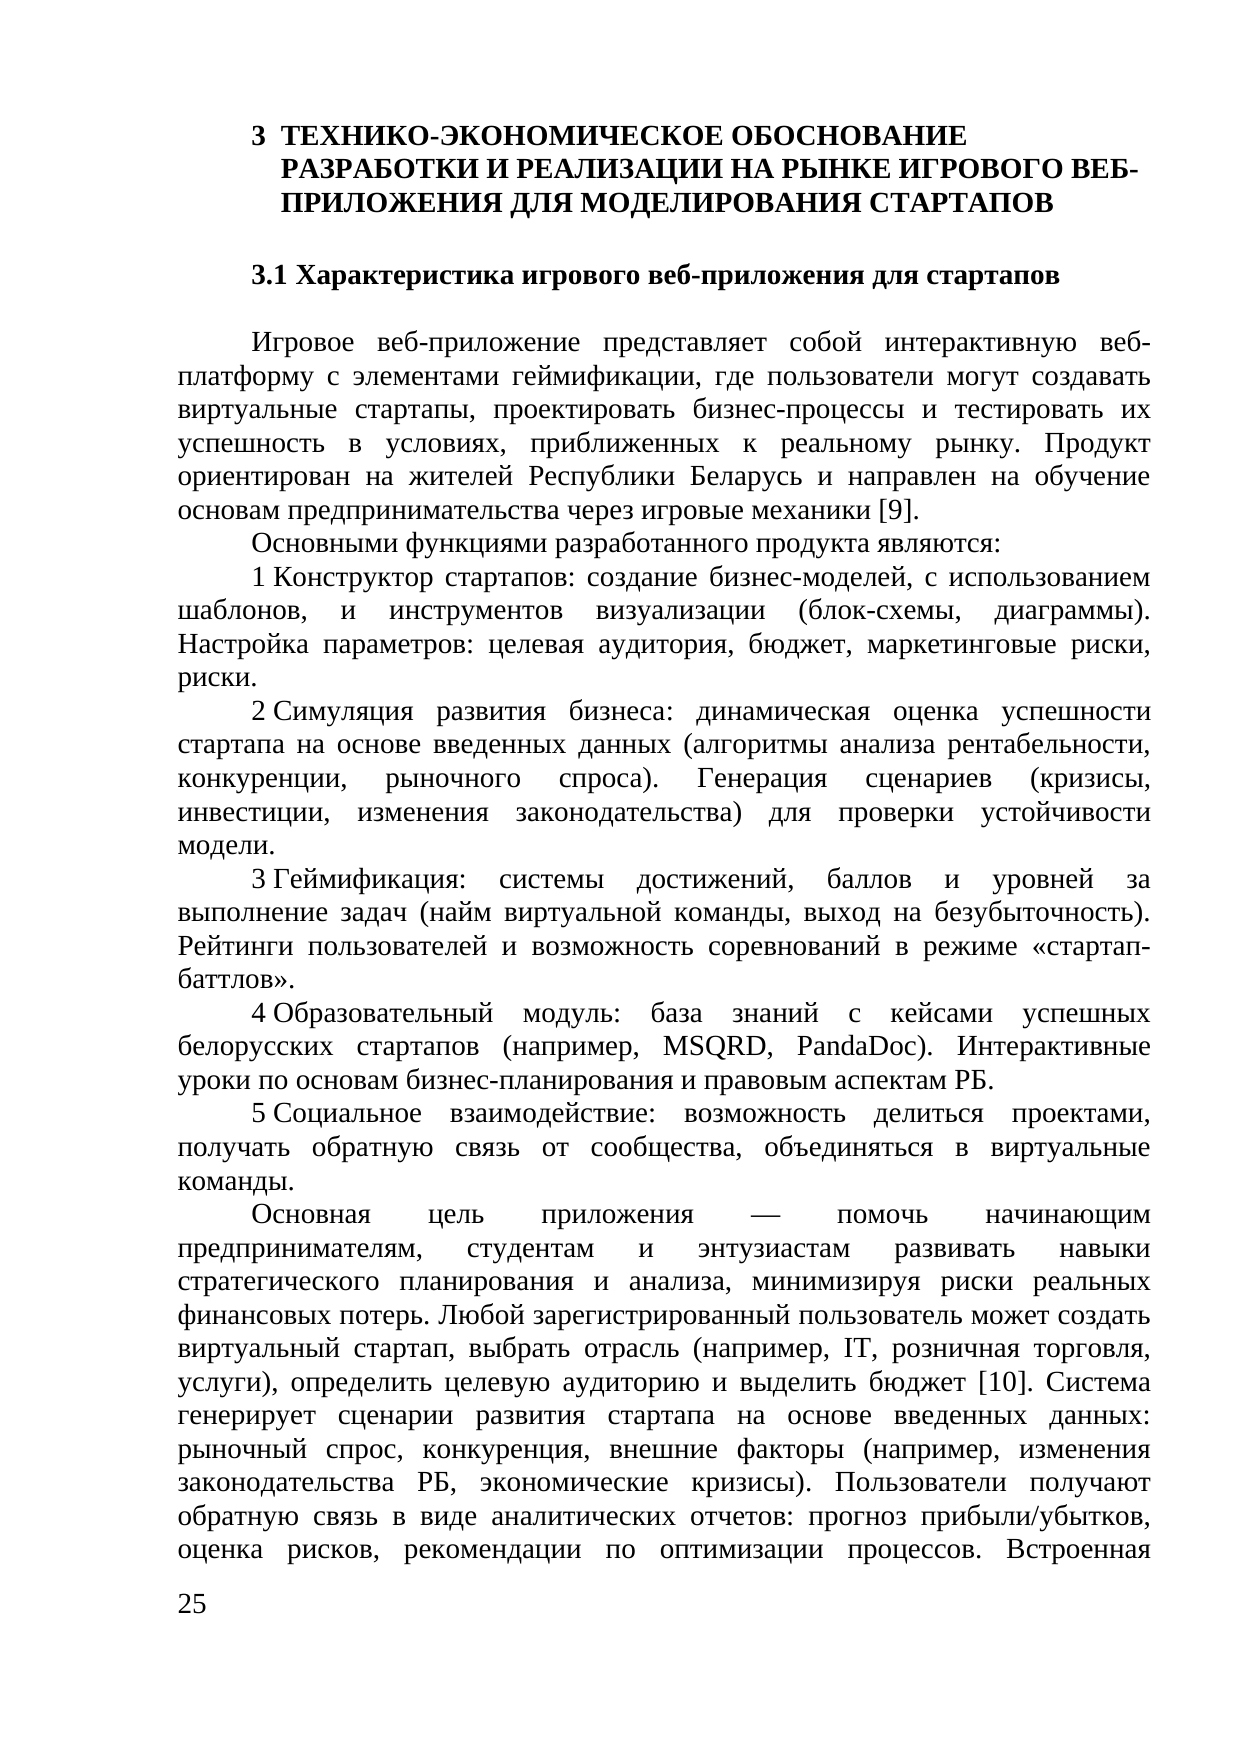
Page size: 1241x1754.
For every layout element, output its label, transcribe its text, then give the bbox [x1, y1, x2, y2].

subtitle Характеристика игрового веб-приложения для стартапов [251, 257, 1152, 291]
title ТЕХНИКО-ЭКОНОМИЧЕСКОЕ ОБОСНОВАНИЕ РАЗРАБОТКИ И РЕАЛИЗАЦИИ НА РЫНКЕ ИГРОВОГО ВЕБ-ПРИЛОЖЕНИЯ ДЛЯ МОДЕЛИРОВАНИЯ СТАРТАПОВ [251, 118, 1152, 219]
text 2 Симуляция развития бизнеса: динамическая оценка успешности стартапа на основе введенных данных (алгоритмы анализа рентабельности, конкуренции, рыночного спроса). Генерация сценариев (кризисы, инвестиции, изменения законодательства) для проверки устойчивости модели. [177, 693, 1152, 861]
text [177, 1196, 1152, 1565]
text 5 Социальное взаимодействие: возможность делиться проектами, получать обратную связь от сообщества, объединяться в виртуальные команды. [177, 1096, 1152, 1196]
text Игровое веб-приложение представляет собой интерактивную веб-платформу с элементами геймификации, где пользователи могут создавать виртуальные стартапы, проектировать бизнес-процессы и тестировать их успешность в условиях, приближенных к реальному рынку. Продукт ориентирован на жителей Республики Беларусь и направлен на обучение основам предпринимательства через игровые механики [9]. [177, 324, 1152, 525]
text 1 Конструктор стартапов: создание бизнес-моделей, с использованием шаблонов, и инструментов визуализации (блок-схемы, диаграммы). Настройка параметров: целевая аудитория, бюджет, маркетинговые риски, риски. [177, 559, 1152, 693]
text 4 Образовательный модуль: база знаний с кейсами успешных белорусских стартапов (например, MSQRD, PandaDoc). Интерактивные уроки по основам бизнес-планирования и правовым аспектам РБ. [177, 995, 1152, 1096]
text Основными функциями разработанного продукта являются: [177, 525, 1152, 559]
text 3 Геймификация: системы достижений, баллов и уровней за выполнение задач (найм виртуальной команды, выход на безубыточность). Рейтинги пользователей и возможность соревнований в режиме «стартап-баттлов». [177, 861, 1152, 995]
